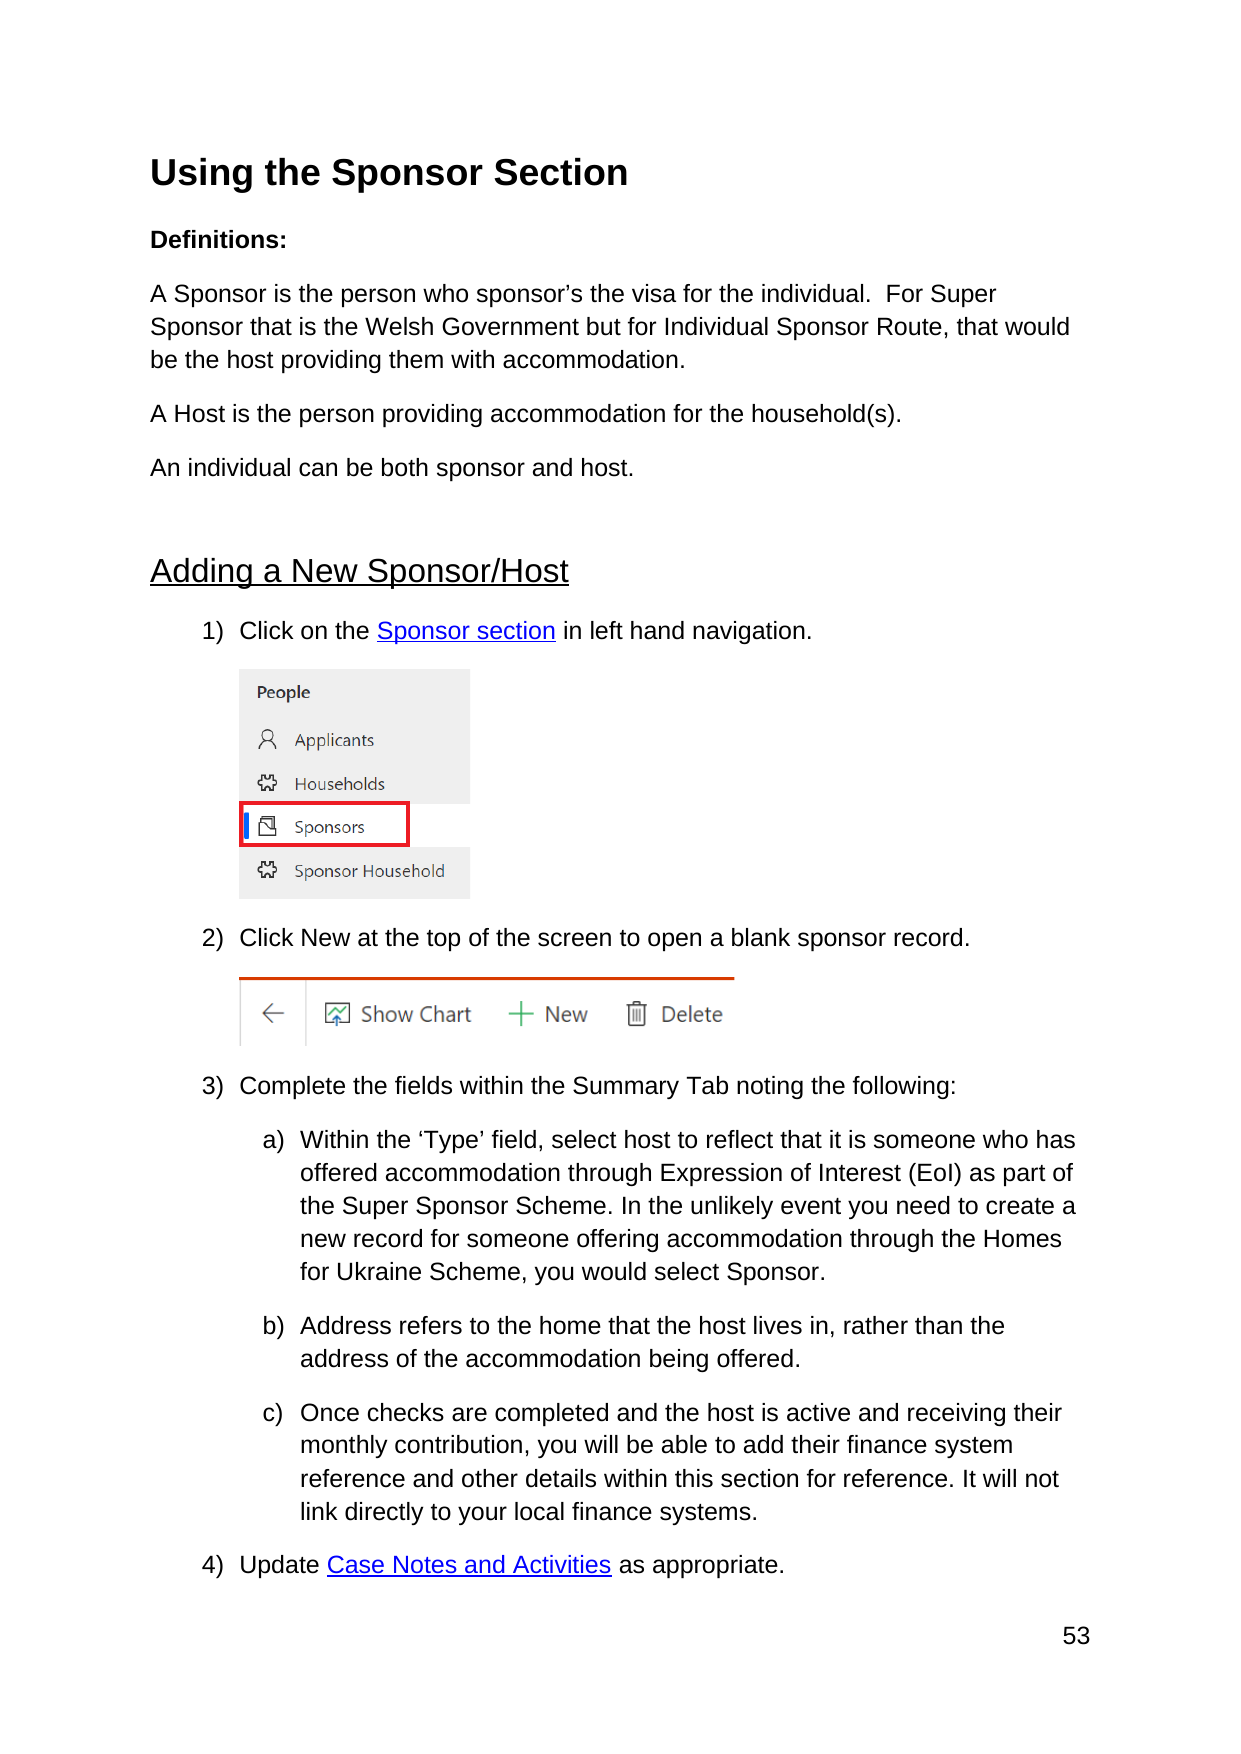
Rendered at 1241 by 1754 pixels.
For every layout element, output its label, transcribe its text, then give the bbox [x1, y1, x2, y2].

picture [239, 669, 471, 899]
text A Sponsor is the person who sponsor’s the visa for the individual. For Super Sponsor that is the Welsh Government but for Individual Sponsor Route, that would be the host providing them with accommodation. [150, 279, 1090, 374]
text Definitions: [150, 225, 1090, 254]
list Within the ‘Type’ field, select host to reflect that it is someone who has offered accommodation through Expression of Interest (EoI) as part of the Super Sponsor Scheme. In the unlikely event you need to create a new record for someone offering accommodation through the Homes for Ukraine Scheme, you would select Sponsor. [239, 1125, 1090, 1286]
list Click New at the top of the screen to open a blank sponsor record. [179, 923, 1090, 952]
text An individual can be both sponsor and host. [150, 453, 1090, 481]
picture [239, 977, 735, 1046]
list Click on the Sponsor section in left hand navigation. [179, 616, 1090, 644]
subtitle Adding a New Sponsor/Host [150, 507, 1090, 589]
text A Host is the person providing accommodation for the household(s). [150, 399, 1090, 428]
subtitle Using the Sponsor Section [150, 150, 1090, 193]
list Once checks are completed and the host is active and receiving their monthly contribution, you will be able to add their finance system reference and other details within this section for reference. It will not link directly to your local finance systems. [239, 1397, 1090, 1525]
list Update Case Notes and Activities as appropriate. [179, 1550, 1090, 1579]
list Address refers to the home that the host lives in, rather than the address of the accommodation being offered. [239, 1311, 1090, 1372]
list Complete the fields within the Summary Tab noting the following: [179, 1071, 1090, 1099]
